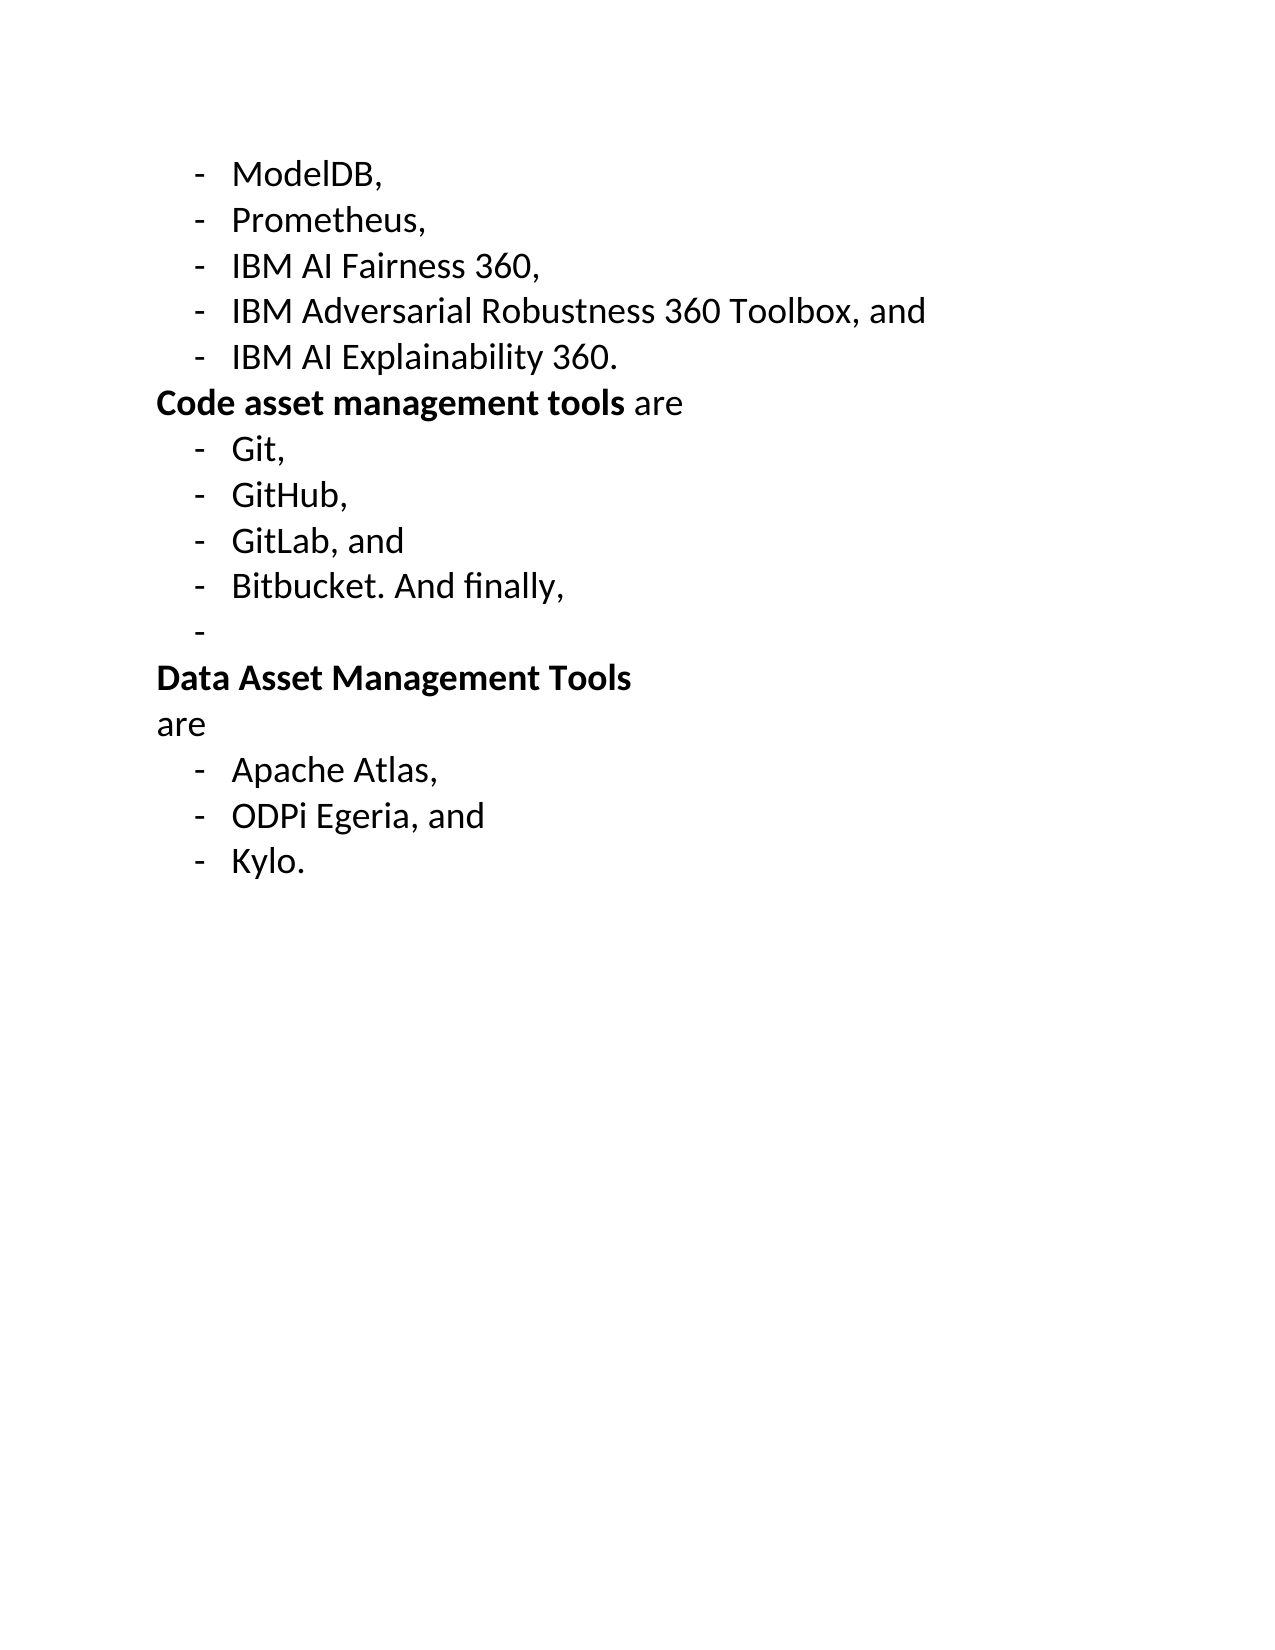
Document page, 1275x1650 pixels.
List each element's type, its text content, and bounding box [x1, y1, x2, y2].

list GitHub, [194, 471, 1118, 517]
list GitLab, and [194, 517, 1118, 562]
list ODPi Egeria, and [194, 792, 1118, 837]
list IBM AI Fairness 360, [194, 242, 1118, 287]
list Kylo. [194, 837, 1118, 883]
list IBM Adversarial Robustness 360 Toolbox, and [194, 287, 1118, 333]
list Prometheus, [194, 196, 1118, 242]
list Apache Atlas, [194, 746, 1118, 792]
list Git, [194, 425, 1118, 471]
list IBM AI Explainability 360. [194, 333, 1118, 379]
text are [156, 700, 1118, 746]
text Code asset management tools are [156, 379, 1118, 425]
text Data Asset Management Tools [156, 654, 1118, 700]
list Bitbucket. And finally, [194, 562, 1118, 608]
list ModelDB, [194, 150, 1118, 196]
